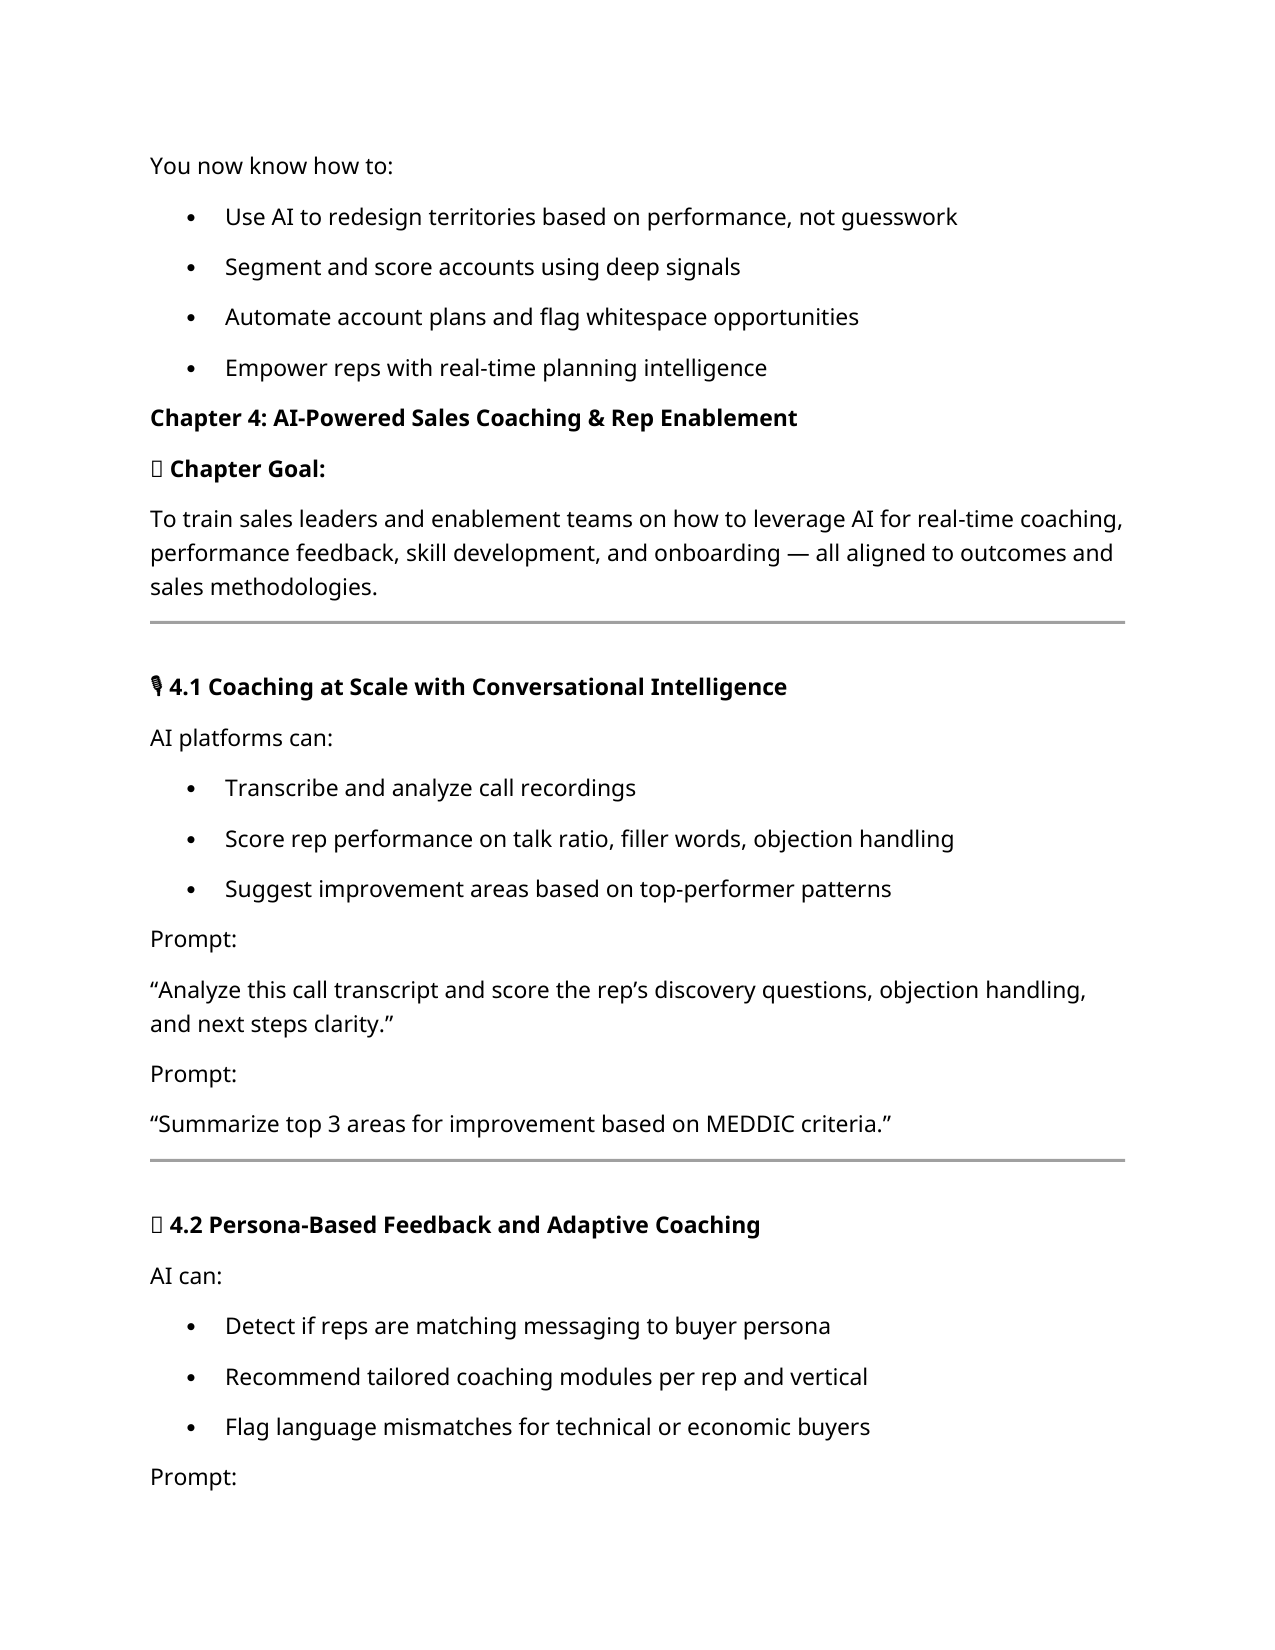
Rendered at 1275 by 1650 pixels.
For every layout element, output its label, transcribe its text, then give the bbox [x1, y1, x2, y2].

text 👥 4.2 Persona-Based Feedback and Adaptive Coaching [150, 1209, 1125, 1240]
list Score rep performance on talk ratio, filler words, objection handling [187, 822, 1125, 854]
list Use AI to redesign territories based on performance, not guesswork [187, 200, 1125, 232]
list Recommend tailored coaching modules per rep and vertical [187, 1360, 1125, 1392]
text Prompt: [150, 1461, 1125, 1492]
text AI platforms can: [150, 722, 1125, 753]
list Segment and score accounts using deep signals [187, 251, 1125, 282]
list Flag language mismatches for technical or economic buyers [187, 1411, 1125, 1442]
text “Summarize top 3 areas for improvement based on MEDDIC criteria.” [150, 1108, 1125, 1139]
list Empower reps with real-time planning intelligence [187, 352, 1125, 383]
list Detect if reps are matching messaging to buyer persona [187, 1310, 1125, 1341]
text To train sales leaders and enablement teams on how to leverage AI for real-time coaching, performance feedback, skill development, and onboarding — all aligned to outcomes and sales methodologies. [150, 503, 1125, 602]
list Automate account plans and flag whitespace opportunities [187, 301, 1125, 332]
text Prompt: [150, 923, 1125, 954]
text 🎯 Chapter Goal: [150, 452, 1125, 484]
text You now know how to: [150, 150, 1125, 181]
text “Analyze this call transcript and score the rep’s discovery questions, objection handling, and next steps clarity.” [150, 974, 1125, 1039]
text AI can: [150, 1259, 1125, 1291]
list Suggest improvement areas based on top-performer patterns [187, 873, 1125, 904]
list Transcribe and analyze call recordings [187, 772, 1125, 803]
text 🎙️ 4.1 Coaching at Scale with Conversational Intelligence [150, 671, 1125, 702]
text Prompt: [150, 1058, 1125, 1089]
text Chapter 4: AI-Powered Sales Coaching & Rep Enablement [150, 402, 1125, 433]
